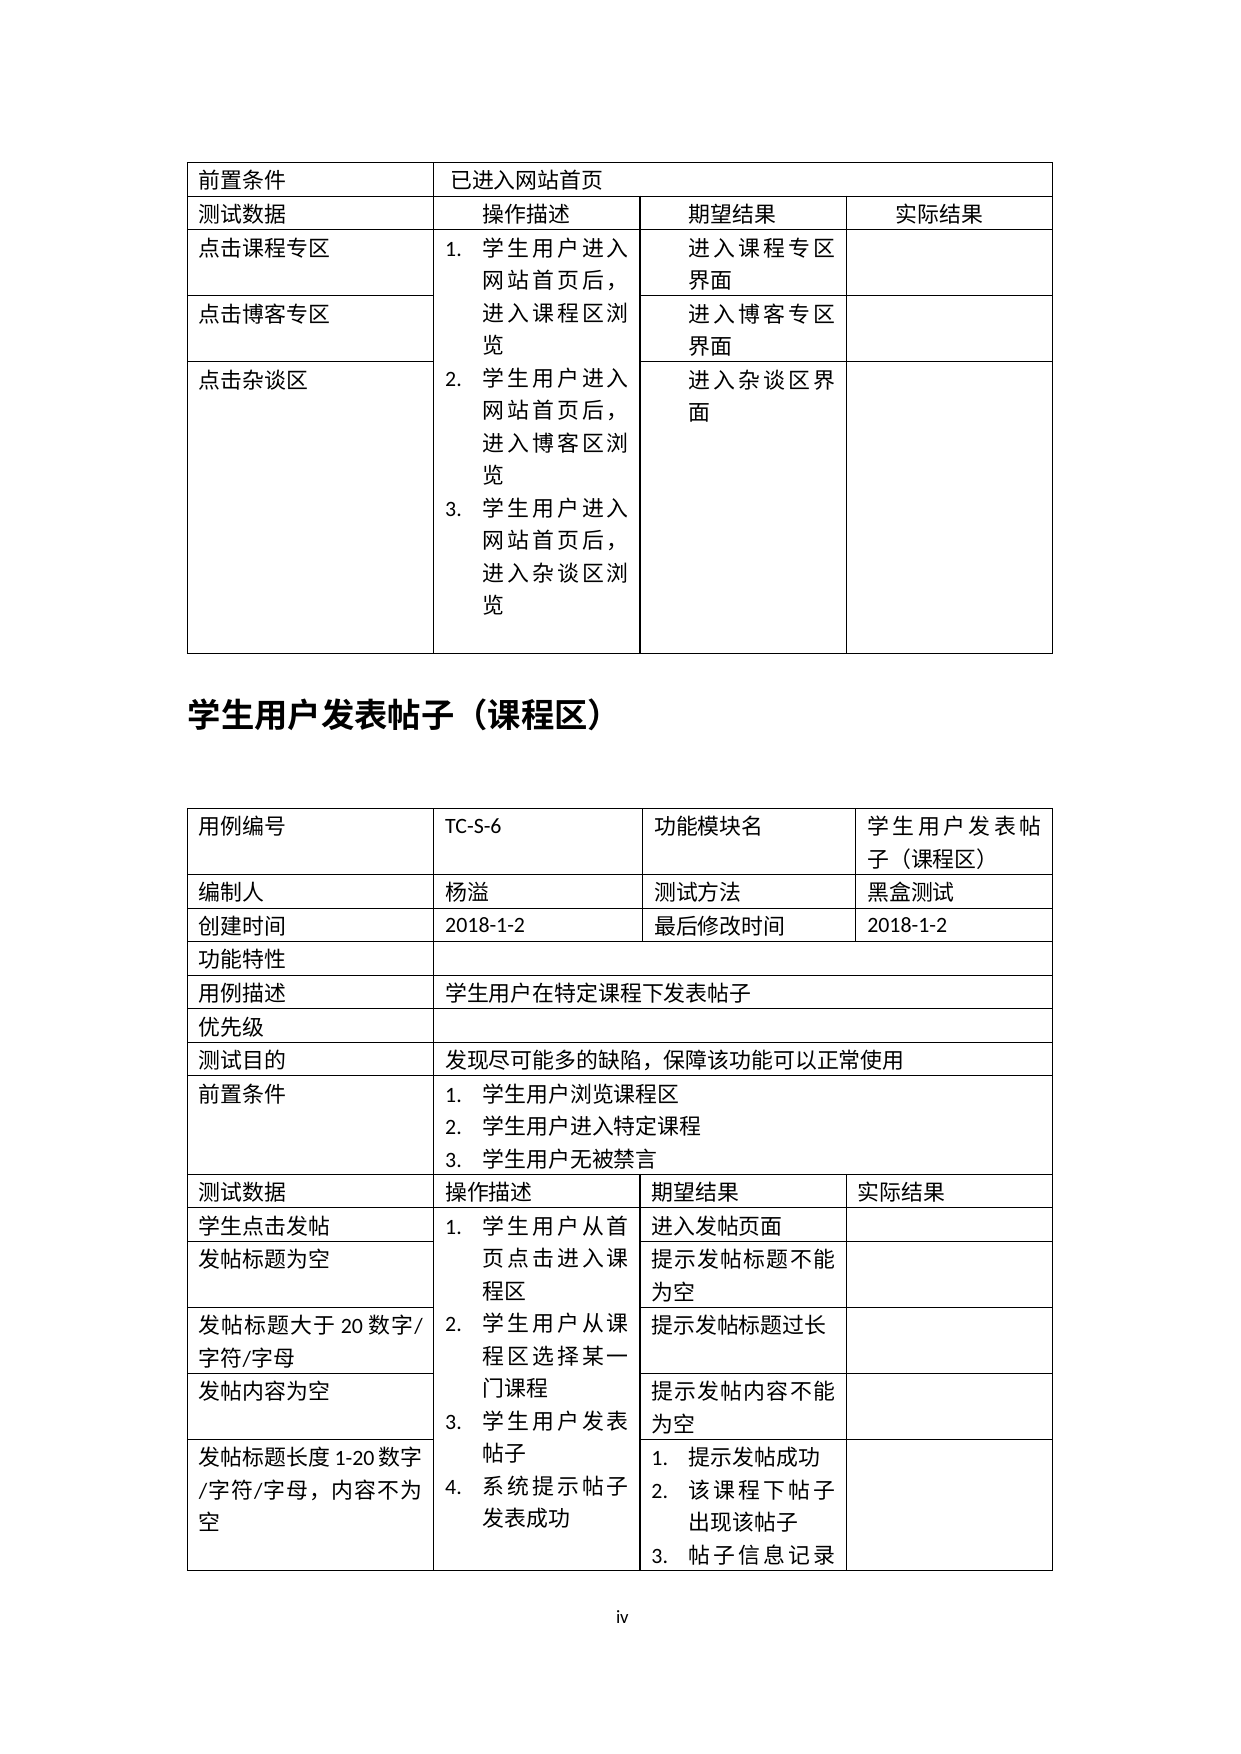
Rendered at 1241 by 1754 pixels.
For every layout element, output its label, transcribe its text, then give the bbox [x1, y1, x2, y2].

table_cell 最后修改时间 [643, 909, 855, 941]
table_cell 2018-1-2 [434, 909, 642, 941]
table_cell [847, 362, 1052, 653]
table_cell 发现尽可能多的缺陷，保障该功能可以正常使用 [434, 1043, 1052, 1075]
table_cell [847, 1374, 1052, 1439]
table_cell [847, 296, 1052, 361]
subtitle 学生用户发表帖子（课程区） [187, 681, 1053, 746]
table_cell 测试方法 [643, 875, 855, 907]
table_cell 前置条件 [188, 1076, 433, 1174]
table_cell 发帖标题大于20数字/字符/字母 [188, 1308, 433, 1373]
table_header 用例编号 [188, 809, 433, 874]
table_cell 测试目的 [188, 1043, 433, 1075]
table_cell 提示发帖标题不能为空 [641, 1242, 846, 1307]
table_cell 优先级 [188, 1009, 433, 1042]
table_cell 前置条件 [188, 163, 433, 196]
table_cell 操作描述 [434, 197, 639, 229]
table_cell 实际结果 [847, 197, 1052, 229]
table_cell 学生用户进入网站首页后，进入课程区浏览 学生用户进入网站首页后，进入博客区浏览 学生用户进入网站首页后，进入杂谈区浏览 [434, 230, 639, 653]
table_cell [847, 1440, 1052, 1570]
table_cell 黑盒测试 [856, 875, 1052, 907]
table_cell 学生用户在特定课程下发表帖子 [434, 976, 1052, 1008]
table_cell 进入杂谈区界面 [641, 362, 846, 653]
table_cell 进入博客专区界面 [641, 296, 846, 361]
table_cell [847, 1242, 1052, 1307]
table_cell 测试数据 [188, 1175, 433, 1207]
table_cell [641, 1440, 846, 1570]
table_cell 创建时间 [188, 909, 433, 941]
table_cell 实际结果 [847, 1175, 1052, 1207]
table_cell [847, 230, 1052, 295]
table_cell 杨溢 [434, 875, 642, 907]
table_header TC-S-6 [434, 809, 642, 874]
table_header 学生用户发表帖子（课程区） [856, 809, 1052, 874]
table_cell 学生用户从首页点击进入课程区 学生用户从课程区选择某一门课程 学生用户发表帖子 系统提示帖子发表成功 [434, 1208, 639, 1570]
table_cell 已进入网站首页 [434, 163, 1052, 196]
table_cell 进入发帖页面 [641, 1208, 846, 1241]
table_cell 点击博客专区 [188, 296, 433, 361]
table_cell 期望结果 [641, 1175, 846, 1207]
table_cell [847, 1208, 1052, 1241]
table_cell [847, 1308, 1052, 1373]
table_cell 进入课程专区界面 [641, 230, 846, 295]
table_cell 提示发帖内容不能为空 [641, 1374, 846, 1439]
table_cell 用例描述 [188, 976, 433, 1008]
table_cell 提示发帖标题过长 [641, 1308, 846, 1373]
table_cell 发帖标题为空 [188, 1242, 433, 1307]
table_cell [434, 1009, 1052, 1042]
table_cell 期望结果 [641, 197, 846, 229]
table_cell 发帖内容为空 [188, 1374, 433, 1439]
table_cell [188, 1440, 433, 1570]
table_cell 编制人 [188, 875, 433, 907]
table_cell 学生用户浏览课程区 学生用户进入特定课程 学生用户无被禁言 [434, 1076, 1052, 1174]
table_cell 点击课程专区 [188, 230, 433, 295]
table_cell [434, 942, 1052, 974]
table_cell 学生点击发帖 [188, 1208, 433, 1241]
table_cell 功能特性 [188, 942, 433, 974]
table_cell 点击杂谈区 [188, 362, 433, 653]
table_cell 2018-1-2 [856, 909, 1052, 941]
table_header 功能模块名 [643, 809, 855, 874]
table_cell 测试数据 [188, 197, 433, 229]
table_cell 操作描述 [434, 1175, 639, 1207]
